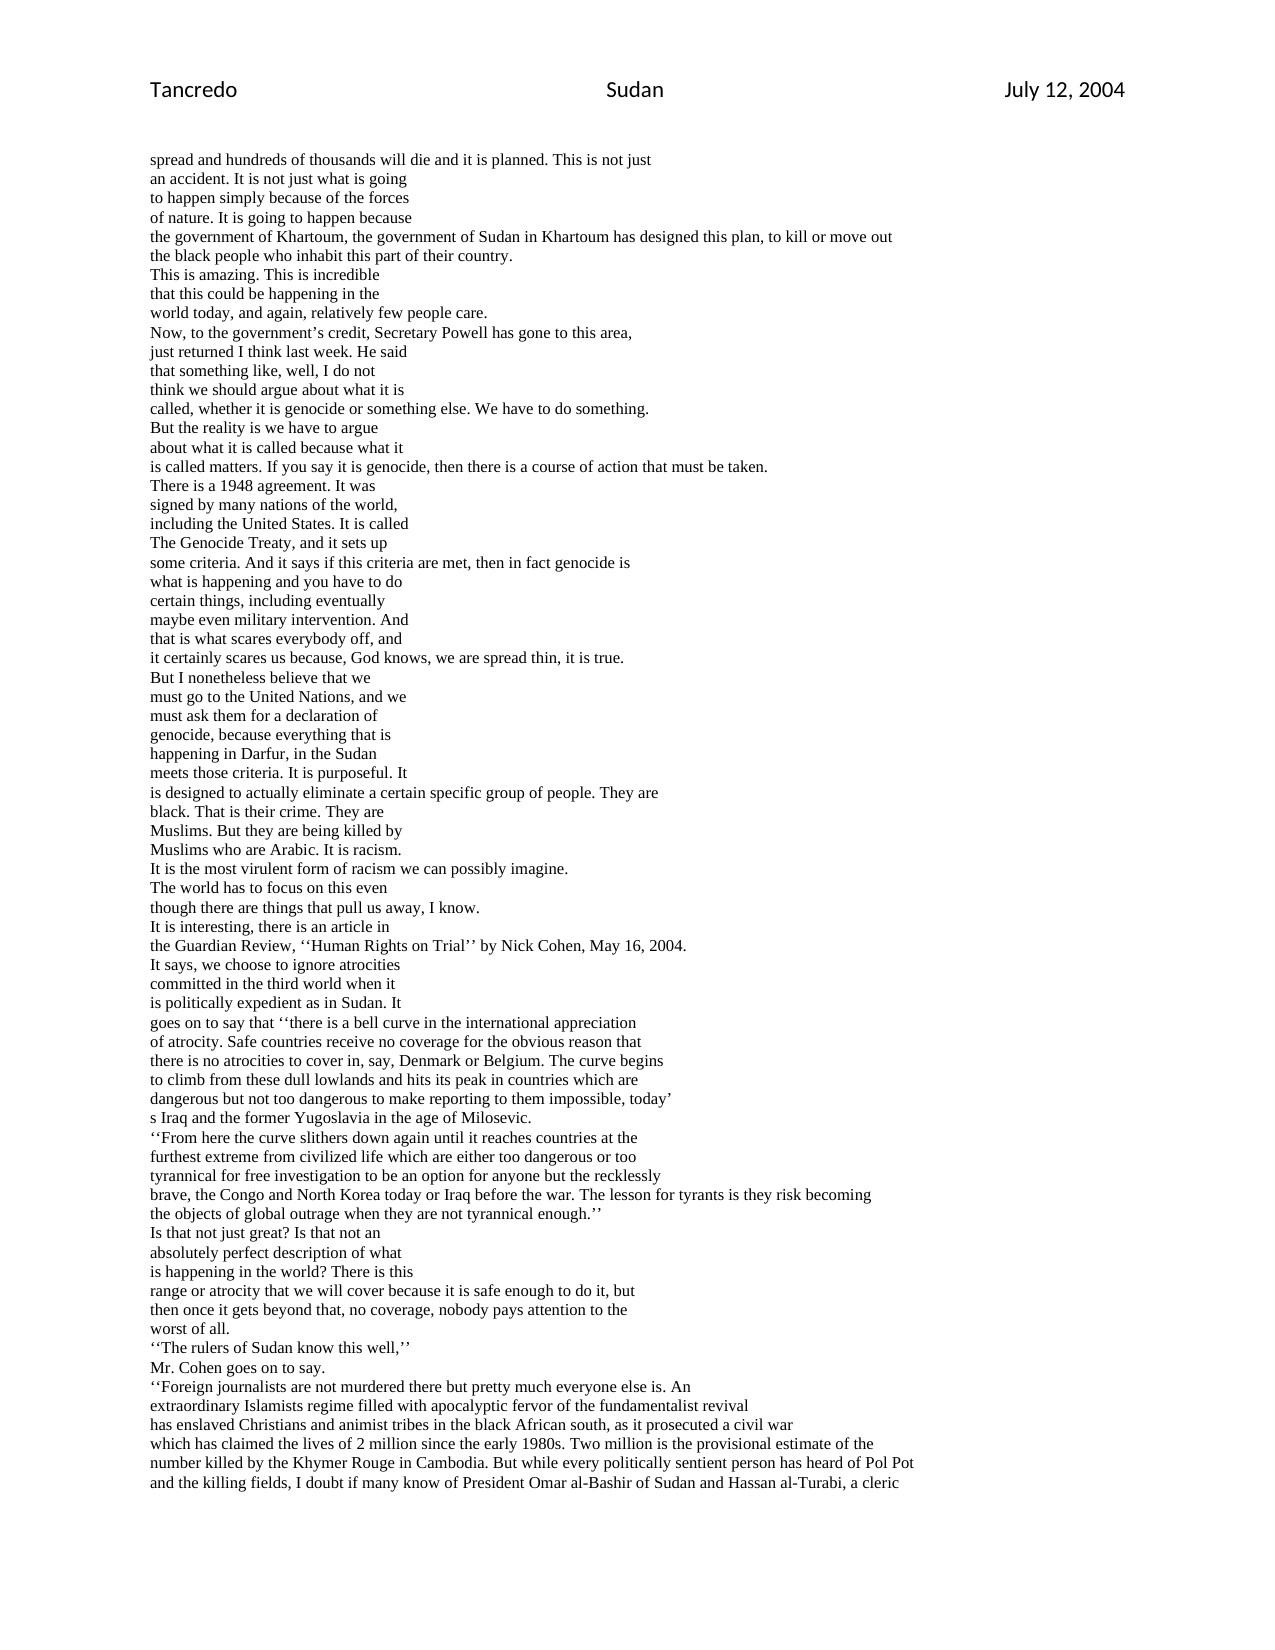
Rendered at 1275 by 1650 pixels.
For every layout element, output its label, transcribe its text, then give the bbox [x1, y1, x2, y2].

text is happening in the world? There is this [150, 1262, 1125, 1281]
text ‘‘Foreign journalists are not murdered there but pretty much everyone else is. An [150, 1377, 1125, 1396]
text But I nonetheless believe that we [150, 667, 1125, 687]
text that something like, well, I do not [150, 361, 1125, 380]
text that is what scares everybody off, and [150, 629, 1125, 648]
text called, whether it is genocide or something else. We have to do something. [150, 399, 1125, 418]
text Muslims. But they are being killed by [150, 821, 1125, 840]
text about what it is called because what it [150, 437, 1125, 457]
text what is happening and you have to do [150, 572, 1125, 591]
text then once it gets beyond that, no coverage, nobody pays attention to the [150, 1300, 1125, 1319]
text some criteria. And it says if this criteria are met, then in fact genocide is [150, 552, 1125, 572]
text goes on to say that ‘‘there is a bell curve in the international appreciation [150, 1012, 1125, 1032]
text though there are things that pull us away, I know. [150, 897, 1125, 917]
text has enslaved Christians and animist tribes in the black African south, as it prosecuted a civil war [150, 1415, 1125, 1434]
text of nature. It is going to happen because [150, 207, 1125, 227]
text an accident. It is not just what is going [150, 169, 1125, 188]
text spread and hundreds of thousands will die and it is planned. This is not just [150, 150, 1125, 169]
text must go to the United Nations, and we [150, 687, 1125, 706]
text Is that not just great? Is that not an [150, 1223, 1125, 1242]
text the government of Khartoum, the government of Sudan in Khartoum has designed this plan, to kill or move out [150, 227, 1125, 246]
text But the reality is we have to argue [150, 418, 1125, 437]
text happening in Darfur, in the Sudan [150, 744, 1125, 763]
text world today, and again, relatively few people care. [150, 303, 1125, 322]
text There is a 1948 agreement. It was [150, 476, 1125, 495]
text It says, we choose to ignore atrocities [150, 955, 1125, 974]
text the black people who inhabit this part of their country. [150, 246, 1125, 265]
text Muslims who are Arabic. It is racism. [150, 840, 1125, 859]
text s Iraq and the former Yugoslavia in the age of Milosevic. [150, 1108, 1125, 1127]
text number killed by the Khymer Rouge in Cambodia. But while every politically sentient person has heard of Pol Pot [150, 1453, 1125, 1472]
text dangerous but not too dangerous to make reporting to them impossible, today’ [150, 1089, 1125, 1108]
text meets those criteria. It is purposeful. It [150, 763, 1125, 782]
text tyrannical for free investigation to be an option for anyone but the recklessly [150, 1166, 1125, 1185]
text It is interesting, there is an article in [150, 917, 1125, 936]
text just returned I think last week. He said [150, 342, 1125, 361]
text absolutely perfect description of what [150, 1242, 1125, 1262]
text worst of all. [150, 1319, 1125, 1338]
text must ask them for a declaration of [150, 706, 1125, 725]
text including the United States. It is called [150, 514, 1125, 533]
text signed by many nations of the world, [150, 495, 1125, 514]
text ‘‘The rulers of Sudan know this well,’’ [150, 1338, 1125, 1357]
text genocide, because everything that is [150, 725, 1125, 744]
text ‘‘From here the curve slithers down again until it reaches countries at the [150, 1127, 1125, 1147]
text there is no atrocities to cover in, say, Denmark or Belgium. The curve begins [150, 1051, 1125, 1070]
text black. That is their crime. They are [150, 802, 1125, 821]
text to happen simply because of the forces [150, 188, 1125, 207]
text brave, the Congo and North Korea today or Iraq before the war. The lesson for tyrants is they risk becoming [150, 1185, 1125, 1204]
text the objects of global outrage when they are not tyrannical enough.’’ [150, 1204, 1125, 1223]
text The Genocide Treaty, and it sets up [150, 533, 1125, 552]
text and the killing fields, I doubt if many know of President Omar al-Bashir of Sudan and Hassan al-Turabi, a cleric [150, 1472, 1125, 1492]
text which has claimed the lives of 2 million since the early 1980s. Two million is the provisional estimate of the [150, 1434, 1125, 1453]
text range or atrocity that we will cover because it is safe enough to do it, but [150, 1281, 1125, 1300]
text that this could be happening in the [150, 284, 1125, 303]
text furthest extreme from civilized life which are either too dangerous or too [150, 1147, 1125, 1166]
text is designed to actually eliminate a certain specific group of people. They are [150, 782, 1125, 802]
text It is the most virulent form of racism we can possibly imagine. [150, 859, 1125, 878]
text Now, to the government’s credit, Secretary Powell has gone to this area, [150, 322, 1125, 342]
text committed in the third world when it [150, 974, 1125, 993]
text to climb from these dull lowlands and hits its peak in countries which are [150, 1070, 1125, 1089]
text is politically expedient as in Sudan. It [150, 993, 1125, 1012]
text think we should argue about what it is [150, 380, 1125, 399]
text certain things, including eventually [150, 591, 1125, 610]
text the Guardian Review, ‘‘Human Rights on Trial’’ by Nick Cohen, May 16, 2004. [150, 936, 1125, 955]
text Mr. Cohen goes on to say. [150, 1357, 1125, 1377]
text This is amazing. This is incredible [150, 265, 1125, 284]
text maybe even military intervention. And [150, 610, 1125, 629]
text The world has to focus on this even [150, 878, 1125, 897]
text it certainly scares us because, God knows, we are spread thin, it is true. [150, 648, 1125, 667]
text extraordinary Islamists regime filled with apocalyptic fervor of the fundamentalist revival [150, 1396, 1125, 1415]
text of atrocity. Safe countries receive no coverage for the obvious reason that [150, 1032, 1125, 1051]
text is called matters. If you say it is genocide, then there is a course of action that must be taken. [150, 457, 1125, 476]
